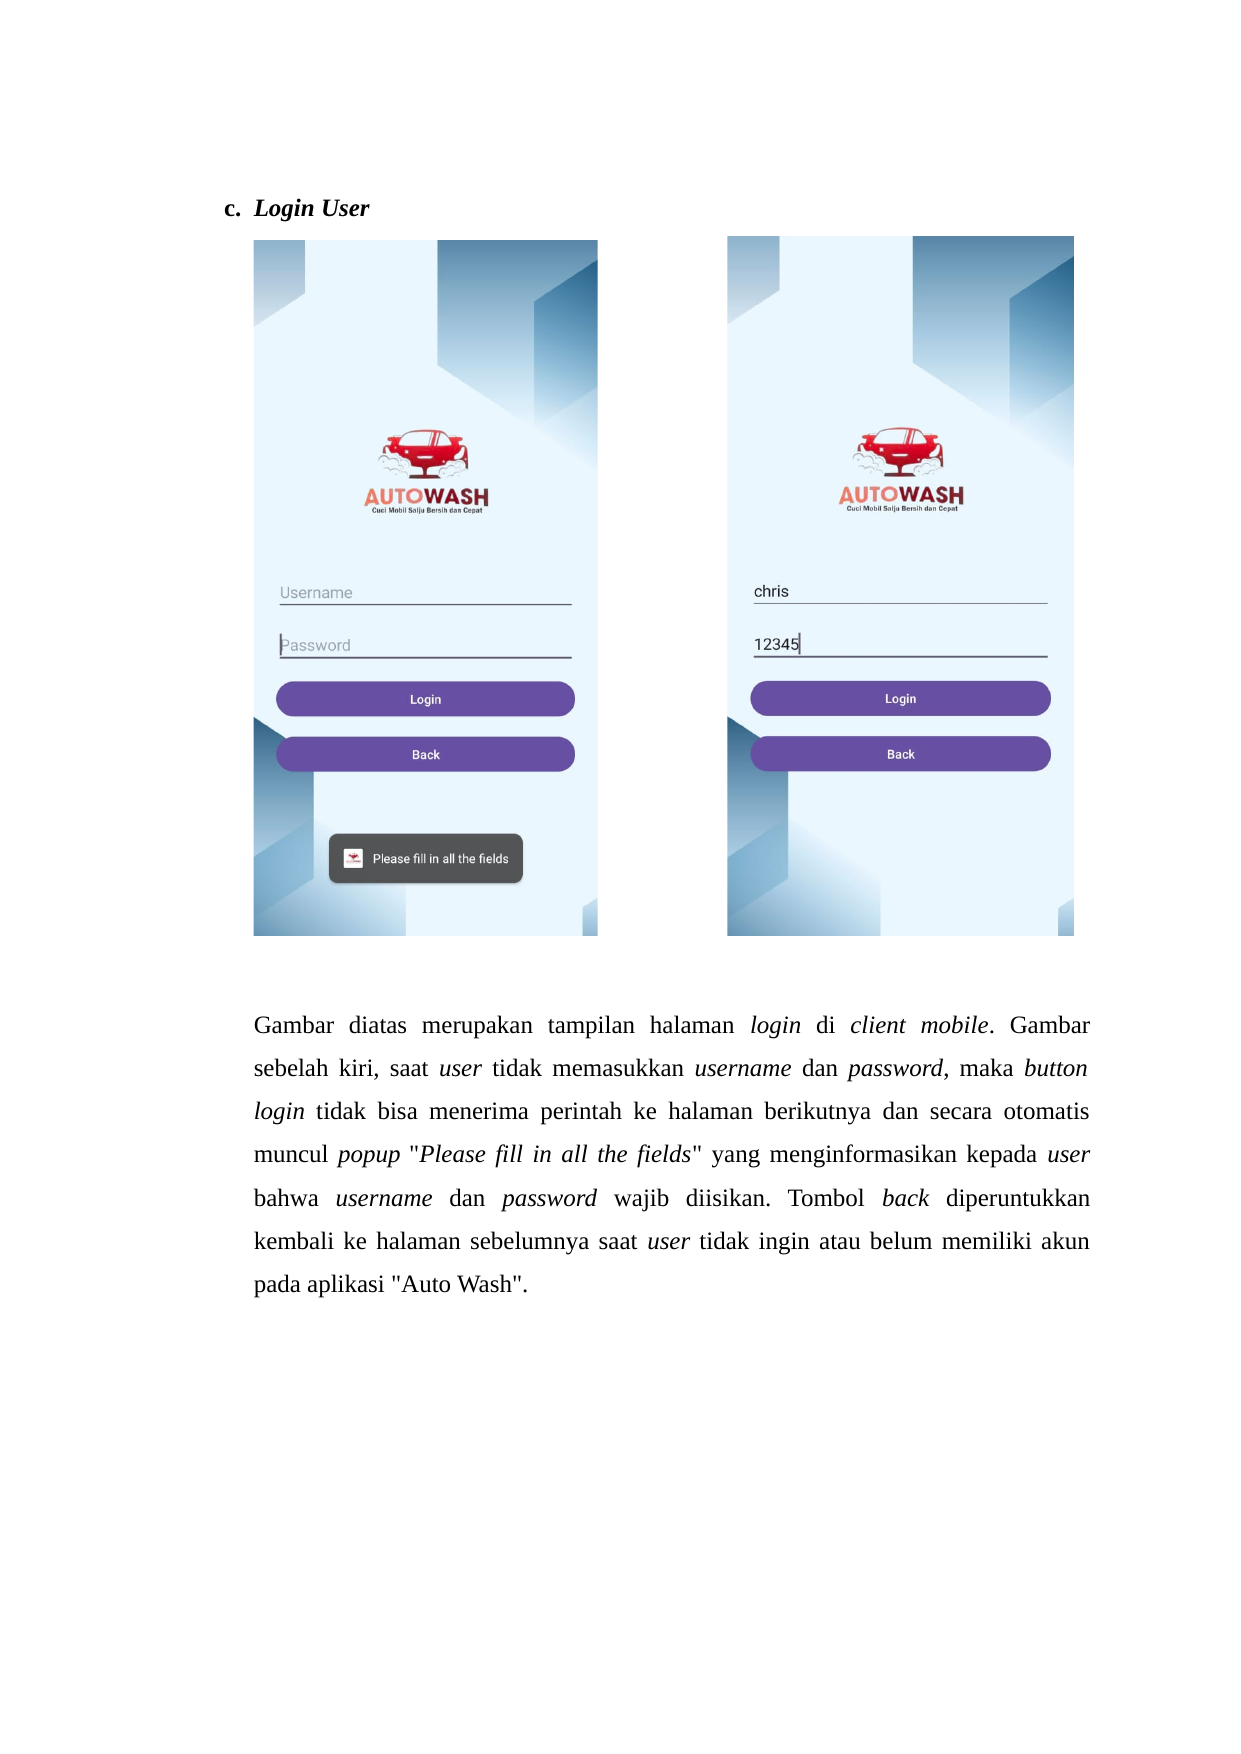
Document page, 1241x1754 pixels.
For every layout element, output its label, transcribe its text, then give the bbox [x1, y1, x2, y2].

list Login User [224, 193, 1090, 222]
text Gambar diatas merupakan tampilan halaman login di client mobile. Gambar sebelah kiri, saat user tidak memasukkan username dan password, maka button login tidak bisa menerima perintah ke halaman berikutnya dan secara otomatis muncul popup "Please fill in all the fields" yang menginformasikan kepada user bahwa username dan password wajib diisikan. Tombol back diperuntukkan kembali ke halaman sebelumnya saat user tidak ingin atau belum memiliki akun pada aplikasi "Auto Wash". [253, 1010, 1090, 1298]
picture [253, 240, 598, 936]
picture [727, 236, 1074, 936]
